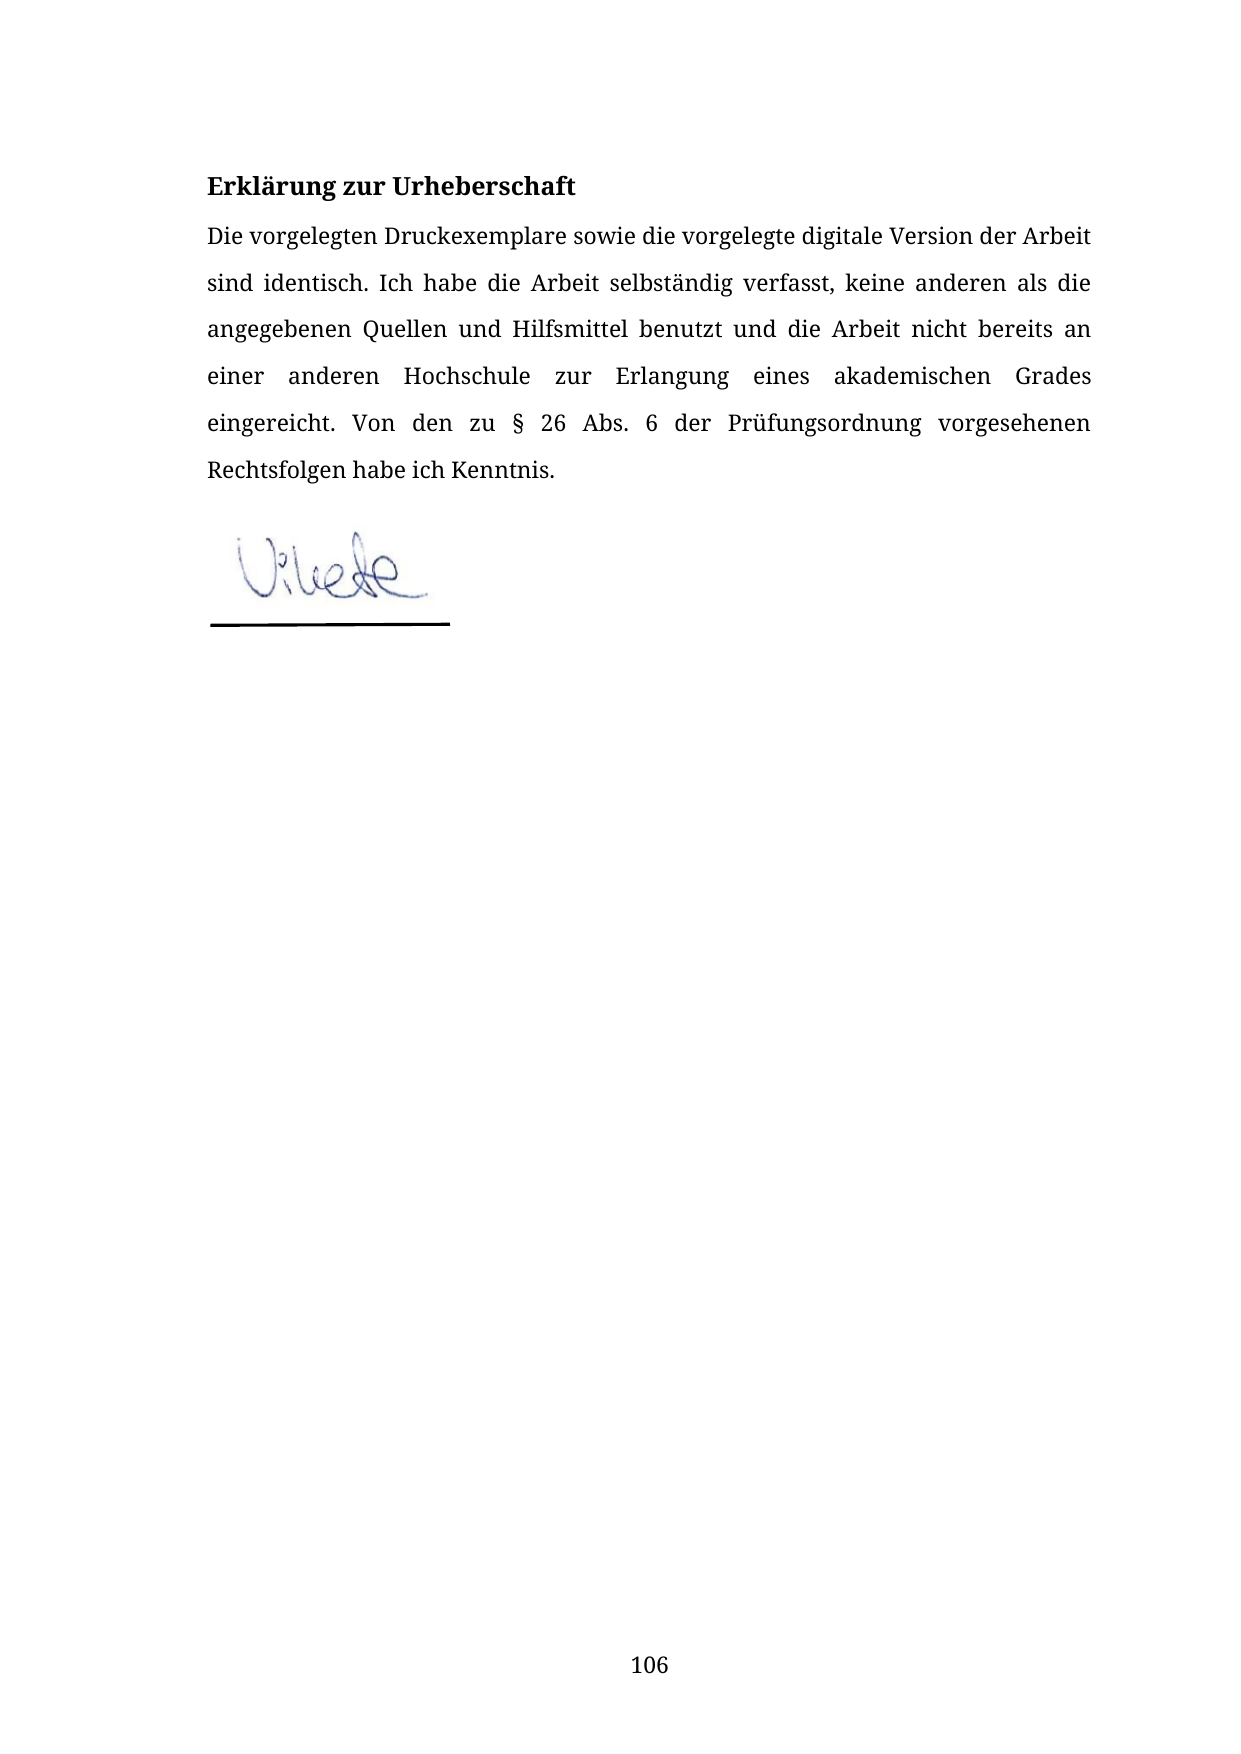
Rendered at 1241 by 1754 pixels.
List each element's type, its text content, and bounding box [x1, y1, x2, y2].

picture [220, 522, 435, 614]
text Die vorgelegten Druckexemplare sowie die vorgelegte digitale Version der Arbeit sind identisch. Ich habe die Arbeit selbständig verfasst, keine anderen als die angegebenen Quellen und Hilfsmittel benutzt und die Arbeit nicht bereits an einer anderen Hochschule zur Erlangung eines akademischen Grades eingereicht. Von den zu § 26 Abs. 6 der Prüfungsordnung vorgesehenen Rechtsfolgen habe ich Kenntnis. [207, 219, 1092, 485]
text Erklärung zur Urheberschaft [207, 168, 1092, 203]
